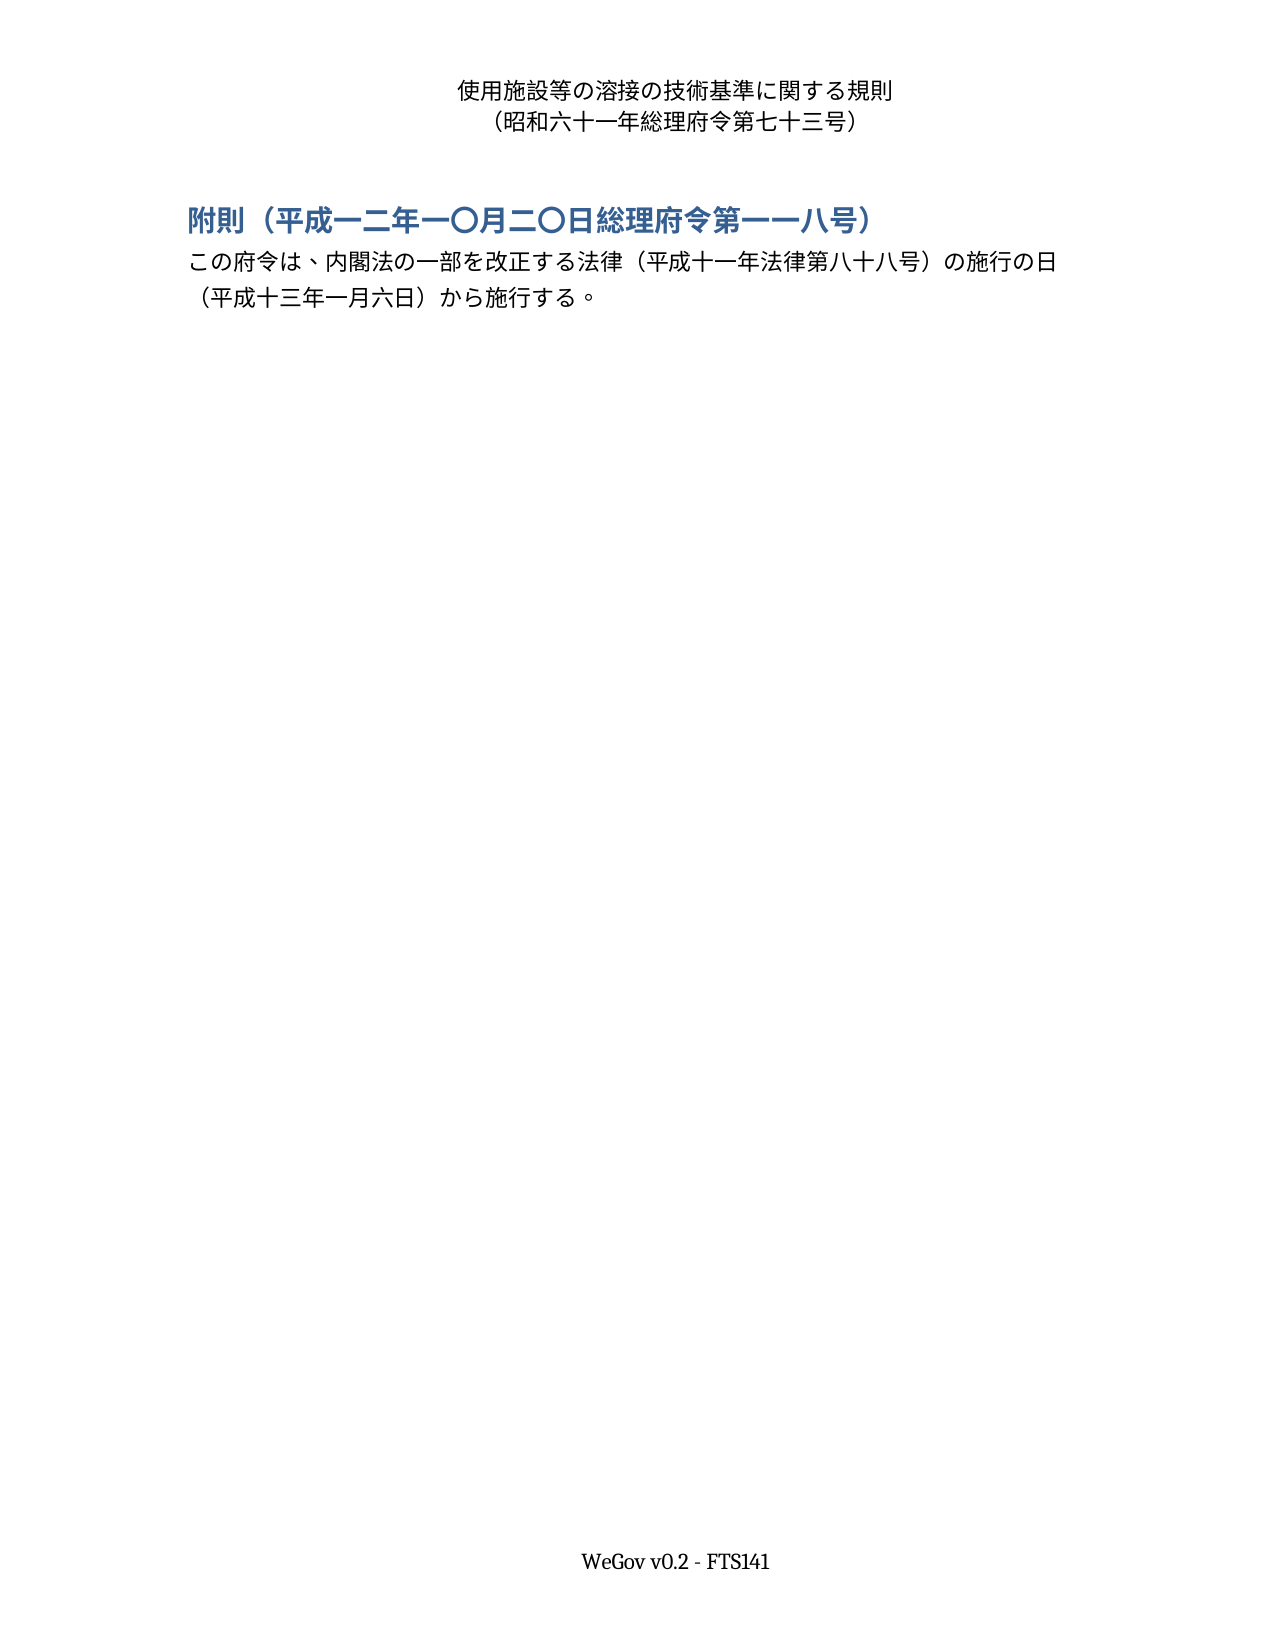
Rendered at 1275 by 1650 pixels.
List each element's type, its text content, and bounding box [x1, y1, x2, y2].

text この府令は、内閣法の一部を改正する法律（平成十一年法律第八十八号）の施行の日（平成十三年一月六日）から施行する。 [187, 246, 1087, 313]
subtitle 附則（平成一二年一〇月二〇日総理府令第一一八号） [187, 200, 1087, 240]
